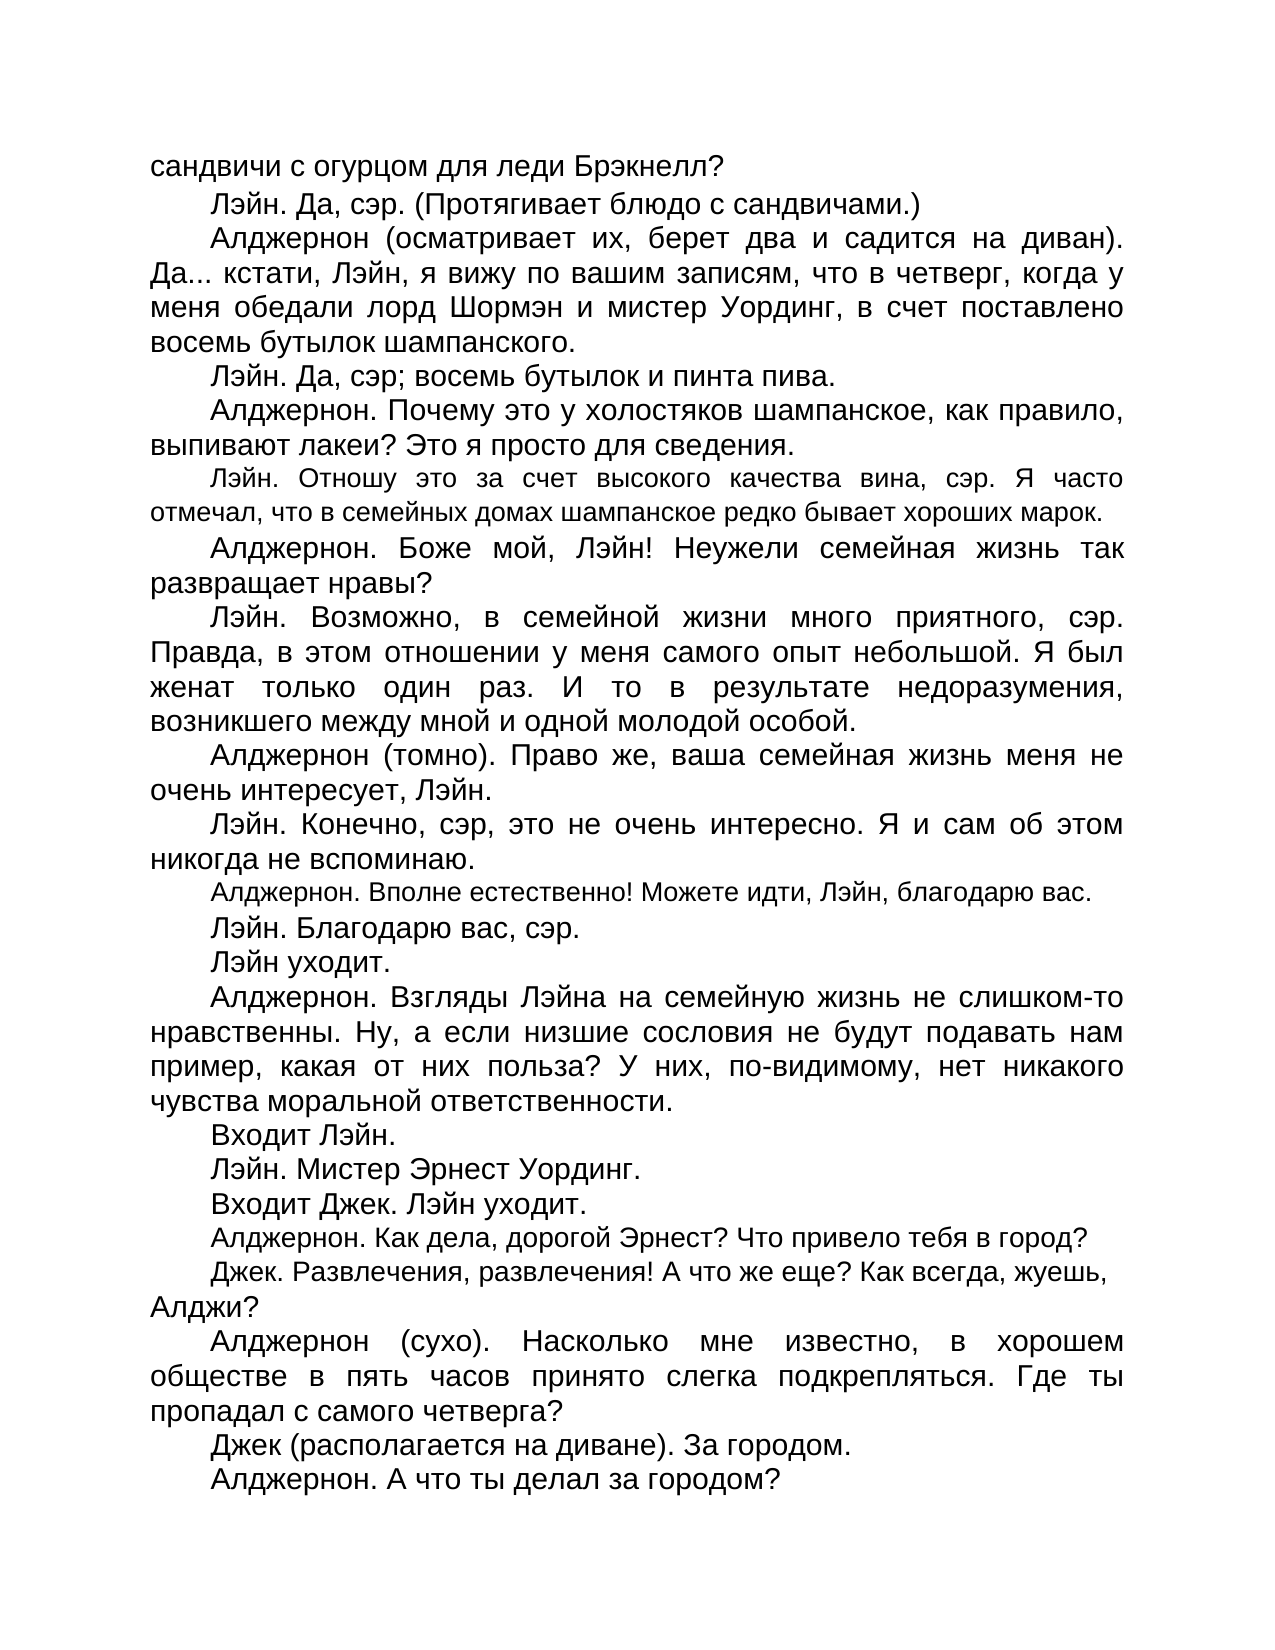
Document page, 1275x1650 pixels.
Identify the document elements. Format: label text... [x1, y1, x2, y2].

text Лэйн уходит. [210, 945, 1125, 979]
text Лэйн. Да, сэр. (Протягивает блюдо с сандвичами.) [210, 186, 1125, 221]
text Джек (располагается на диване). За городом. [210, 1427, 1125, 1462]
text Алджернон (осматривает их, берет два и садится на диван). Да... кстати, Лэйн, я вижу по вашим записям, что в четверг, когда у меня обедали лорд Шормэн и мистер Уординг, в счет поставлено восемь бутылок шампанского. [150, 221, 1125, 358]
text Алджернон. Взгляды Лэйна на семейную жизнь не слишком-то нравственны. Ну, а если низшие сословия не будут подавать нам пример, какая от них польза? У них, по-видимому, нет никакого чувства моральной ответственности. [150, 979, 1125, 1117]
text Алджернон. А что ты делал за городом? [210, 1462, 1125, 1497]
text Лэйн. Возможно, в семейной жизни много приятного, сэр. Правда, в этом отношении у меня самого опыт небольшой. Я был женат только один раз. И то в результате недоразумения, возникшего между мной и одной молодой особой. [150, 600, 1125, 738]
text Алджернон. Почему это у холостяков шампанское, как правило, выпивают лакеи? Это я просто для сведения. [150, 393, 1125, 462]
text Алджернон. Боже мой, Лэйн! Неужели семейная жизнь так развращает нравы? [150, 531, 1125, 600]
text Лэйн. Конечно, сэр, это не очень интересно. Я и сам об этом никогда не вспоминаю. [150, 807, 1125, 876]
text Алджернон. Как дела, дорогой Эрнест? Что привело тебя в город? Джек. Развлечения, развлечения! А что же еще? Как всегда, жуешь, [210, 1221, 1125, 1288]
text Входит Джек. Лэйн уходит. [210, 1187, 1125, 1221]
text Лэйн. Да, сэр; восемь бутылок и пинта пива. [210, 358, 1125, 393]
text Алджернон (томно). Право же, ваша семейная жизнь меня не очень интересует, Лэйн. [150, 738, 1125, 807]
text Лэйн. Отношу это за счет высокого качества вина, сэр. Я часто отмечал, что в семейных домах шампанское редко бывает хороших марок. [150, 462, 1125, 528]
text Алджернон. Вполне естественно! Можете идти, Лэйн, благодарю вас. [210, 876, 1125, 907]
text Лэйн. Мистер Эрнест Уординг. [210, 1152, 1125, 1187]
text Входит Лэйн. [210, 1117, 1125, 1152]
text Алджернон (сухо). Насколько мне известно, в хорошем обществе в пять часов принято слегка подкрепляться. Где ты пропадал с самого четверга? [150, 1324, 1125, 1427]
text Лэйн. Благодарю вас, сэр. [210, 910, 1125, 945]
text Алджи? [150, 1289, 1125, 1324]
text сандвичи с огурцом для леди Брэкнелл? [150, 148, 1125, 183]
